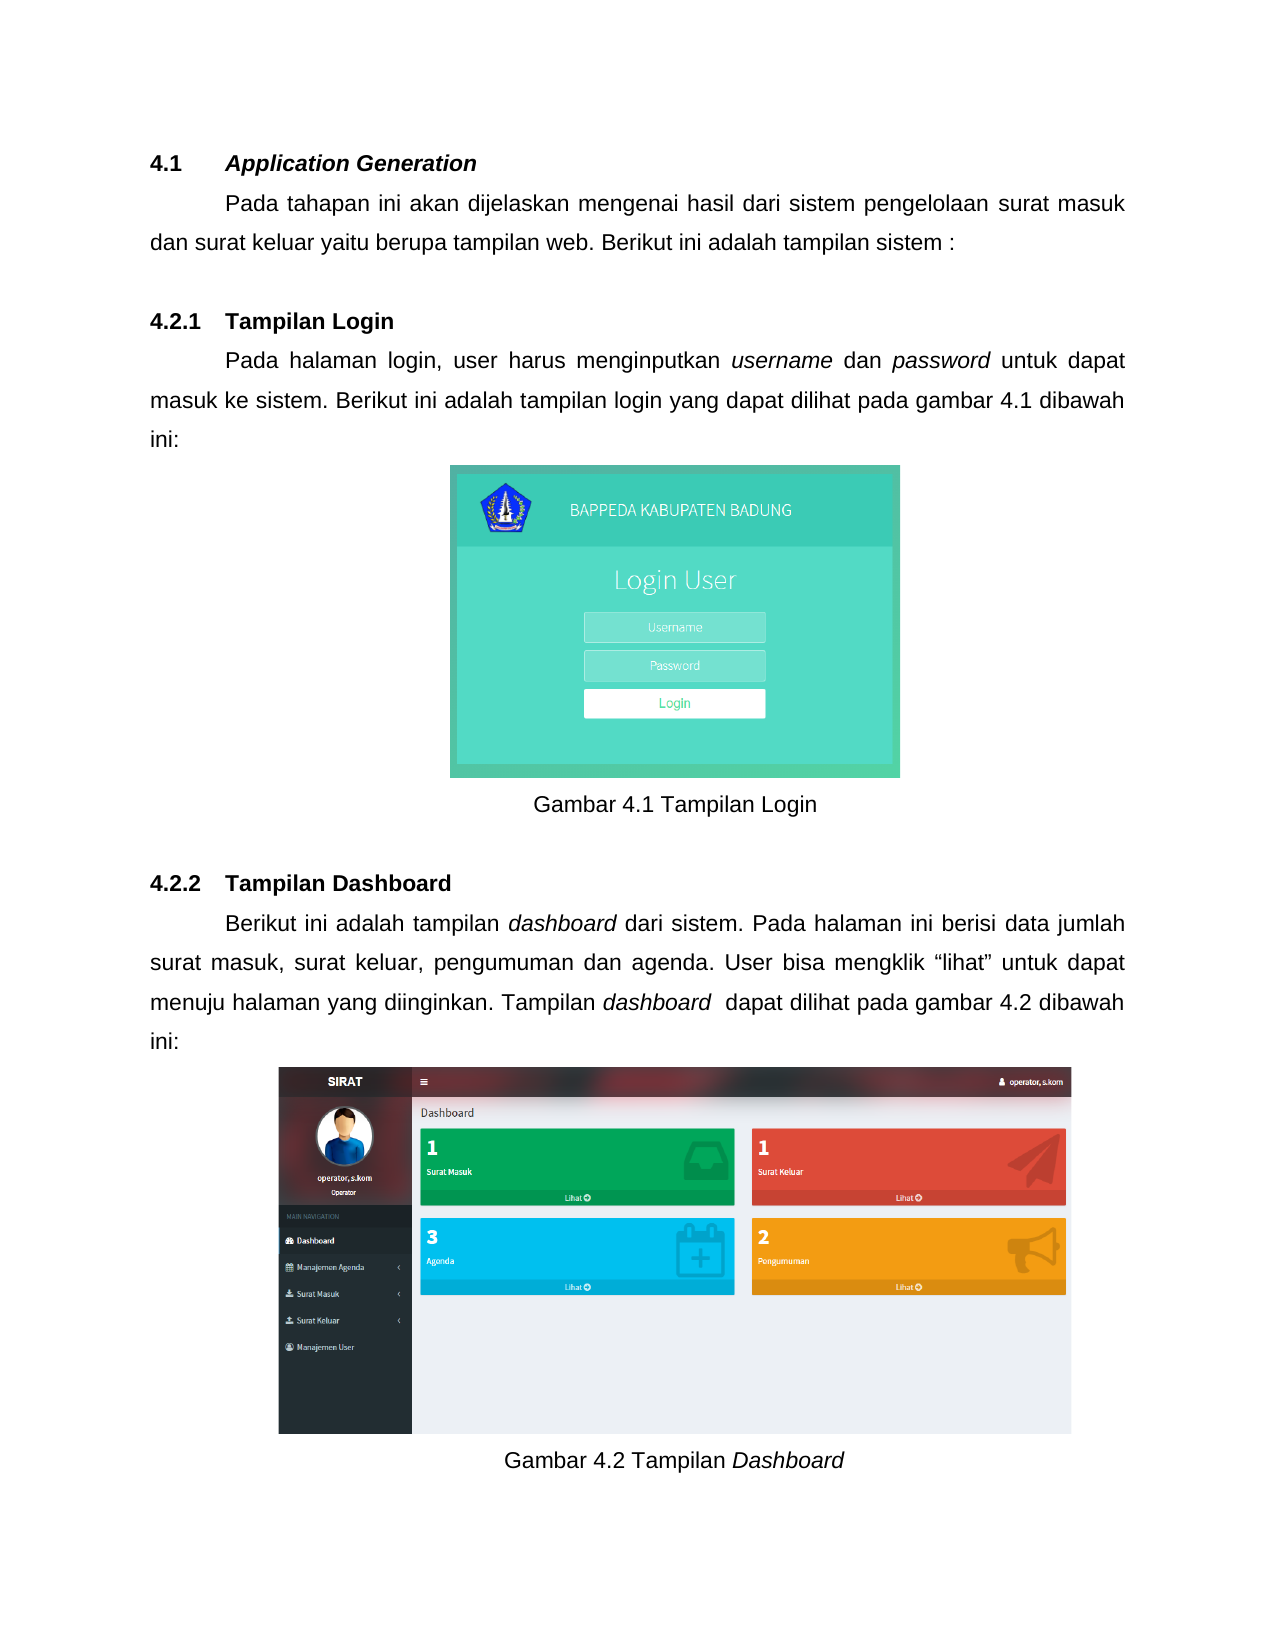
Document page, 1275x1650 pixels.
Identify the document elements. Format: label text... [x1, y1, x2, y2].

list Berikut ini adalah tampilan dashboard dari sistem. Pada halaman ini berisi data jumlah surat masuk, surat keluar, pengumuman dan agenda. User bisa mengklik “lihat” untuk dapat menuju halaman yang diinginkan. Tampilan dashboard dapat dilihat pada gambar 4.2 dibawah ini: [150, 909, 1125, 1054]
list Tampilan Dashboard [150, 870, 1125, 896]
list Pada tahapan ini akan dijelaskan mengenai hasil dari sistem pengelolaan surat masuk dan surat keluar yaitu berupa tampilan web. Berikut ini adalah tampilan sistem : [150, 189, 1125, 255]
picture [278, 1067, 1072, 1434]
list Pada halaman login, user harus menginputkan username dan password untuk dapat masuk ke sistem. Berikut ini adalah tampilan login yang dapat dilihat pada gambar 4.1 dibawah ini: [150, 347, 1125, 453]
list Tampilan Login [150, 308, 1125, 334]
picture [450, 465, 901, 778]
list Application Generation [150, 150, 1125, 176]
